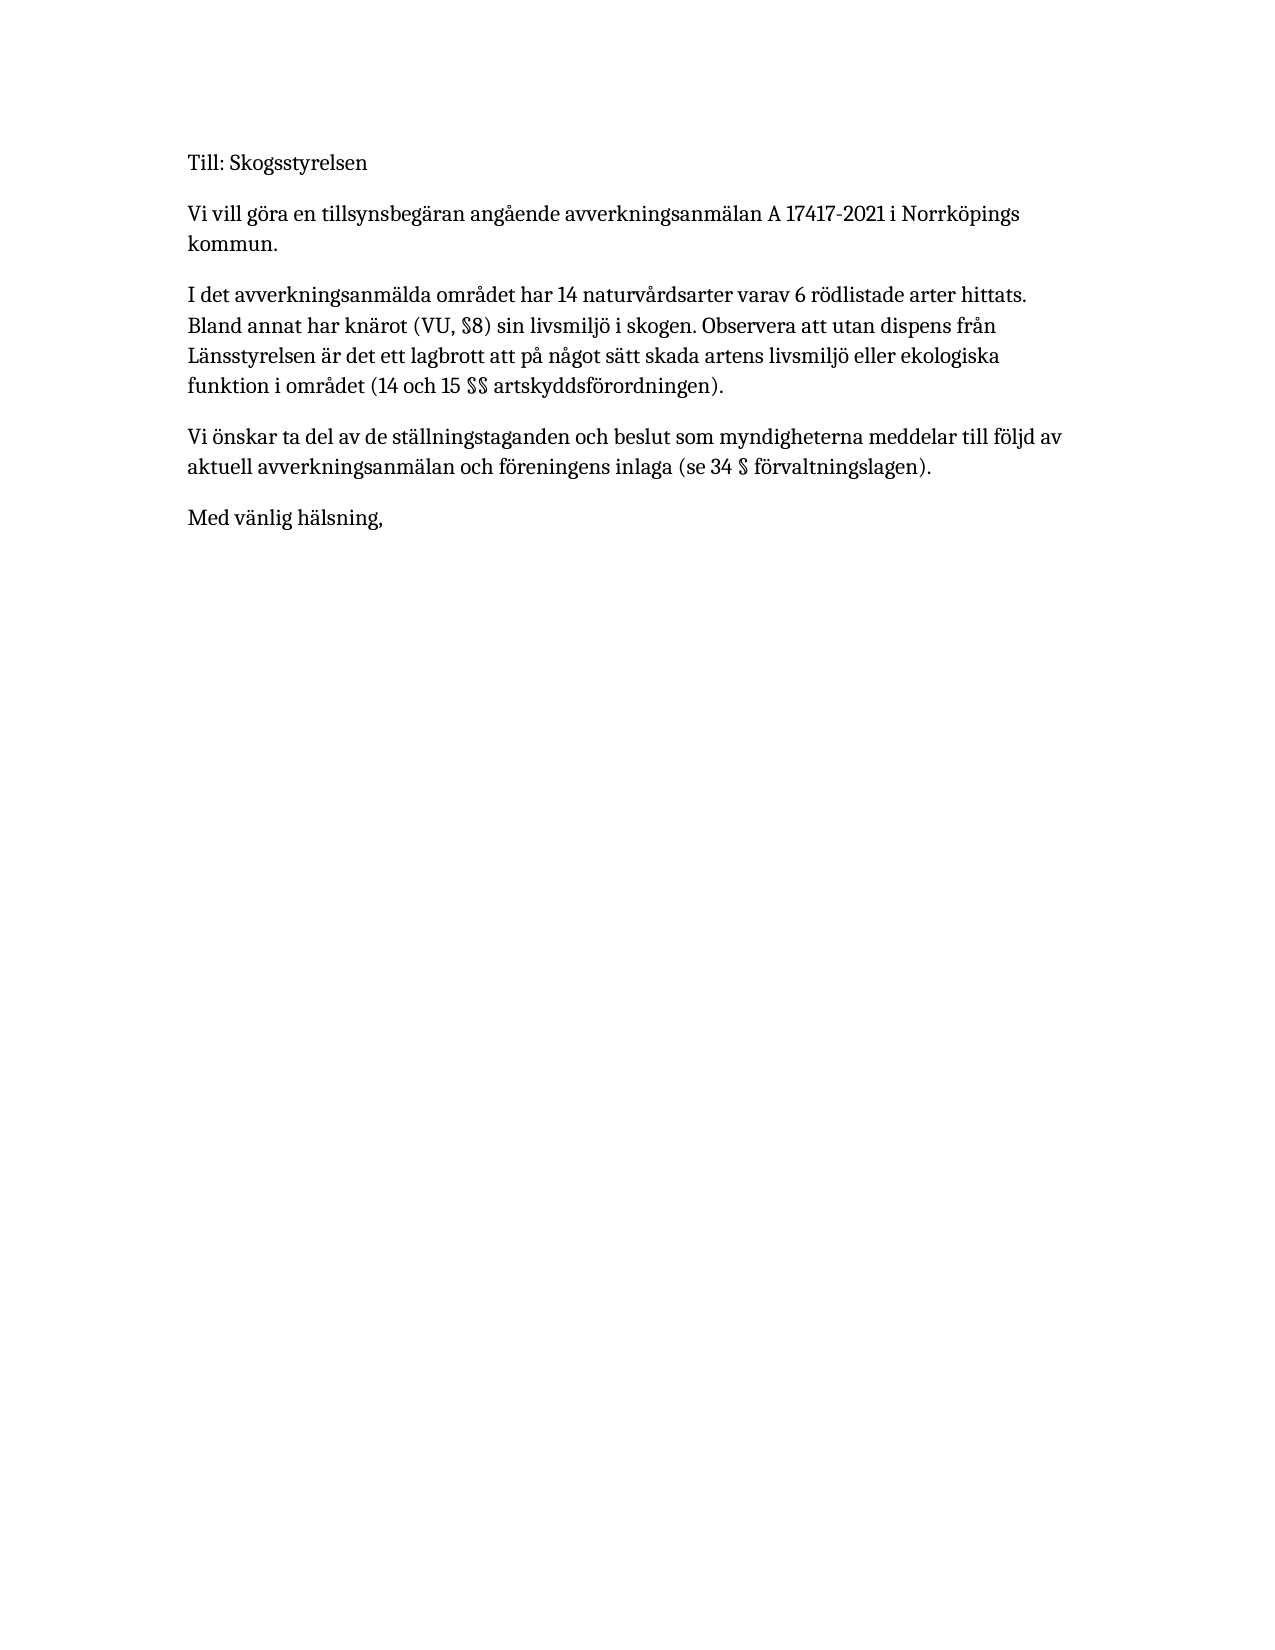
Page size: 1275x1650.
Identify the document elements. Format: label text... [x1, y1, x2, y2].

text Med vänlig hälsning, [187, 505, 1087, 562]
text Vi önskar ta del av de ställningstaganden och beslut som myndigheterna meddelar till följd av aktuell avverkningsanmälan och föreningens inlaga (se 34 § förvaltningslagen). [187, 424, 1087, 481]
text I det avverkningsanmälda området har 14 naturvårdsarter varav 6 rödlistade arter hittats. Bland annat har knärot (VU, §8) sin livsmiljö i skogen. Observera att utan dispens från Länsstyrelsen är det ett lagbrott att på något sätt skada artens livsmiljö eller ekologiska funktion i området (14 och 15 §§ artskyddsförordningen). [187, 282, 1087, 399]
text Vi vill göra en tillsynsbegäran angående avverkningsanmälan A 17417-2021 i Norrköpings kommun. [187, 201, 1087, 258]
text Till: Skogsstyrelsen [187, 150, 1087, 176]
